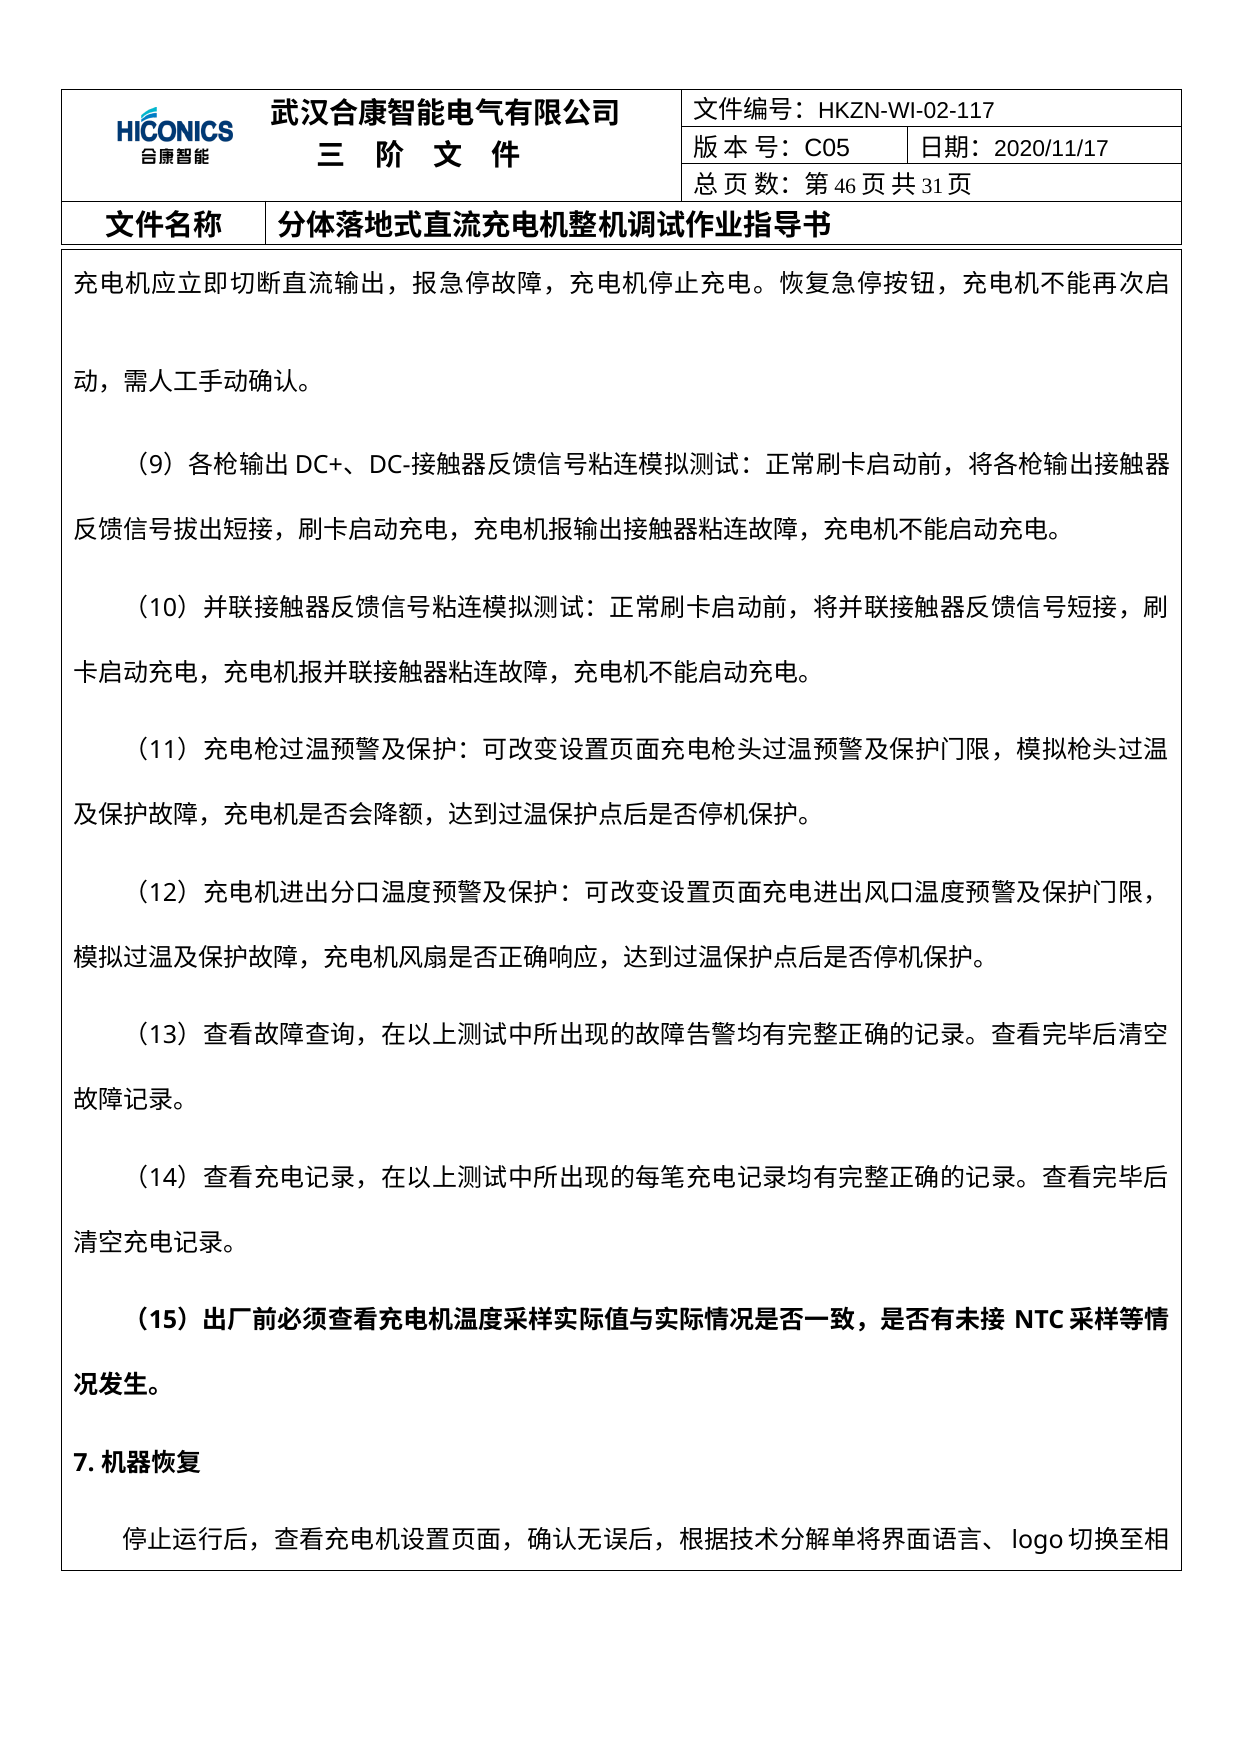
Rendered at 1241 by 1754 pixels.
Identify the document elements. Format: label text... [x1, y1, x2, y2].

picture [117, 107, 233, 164]
